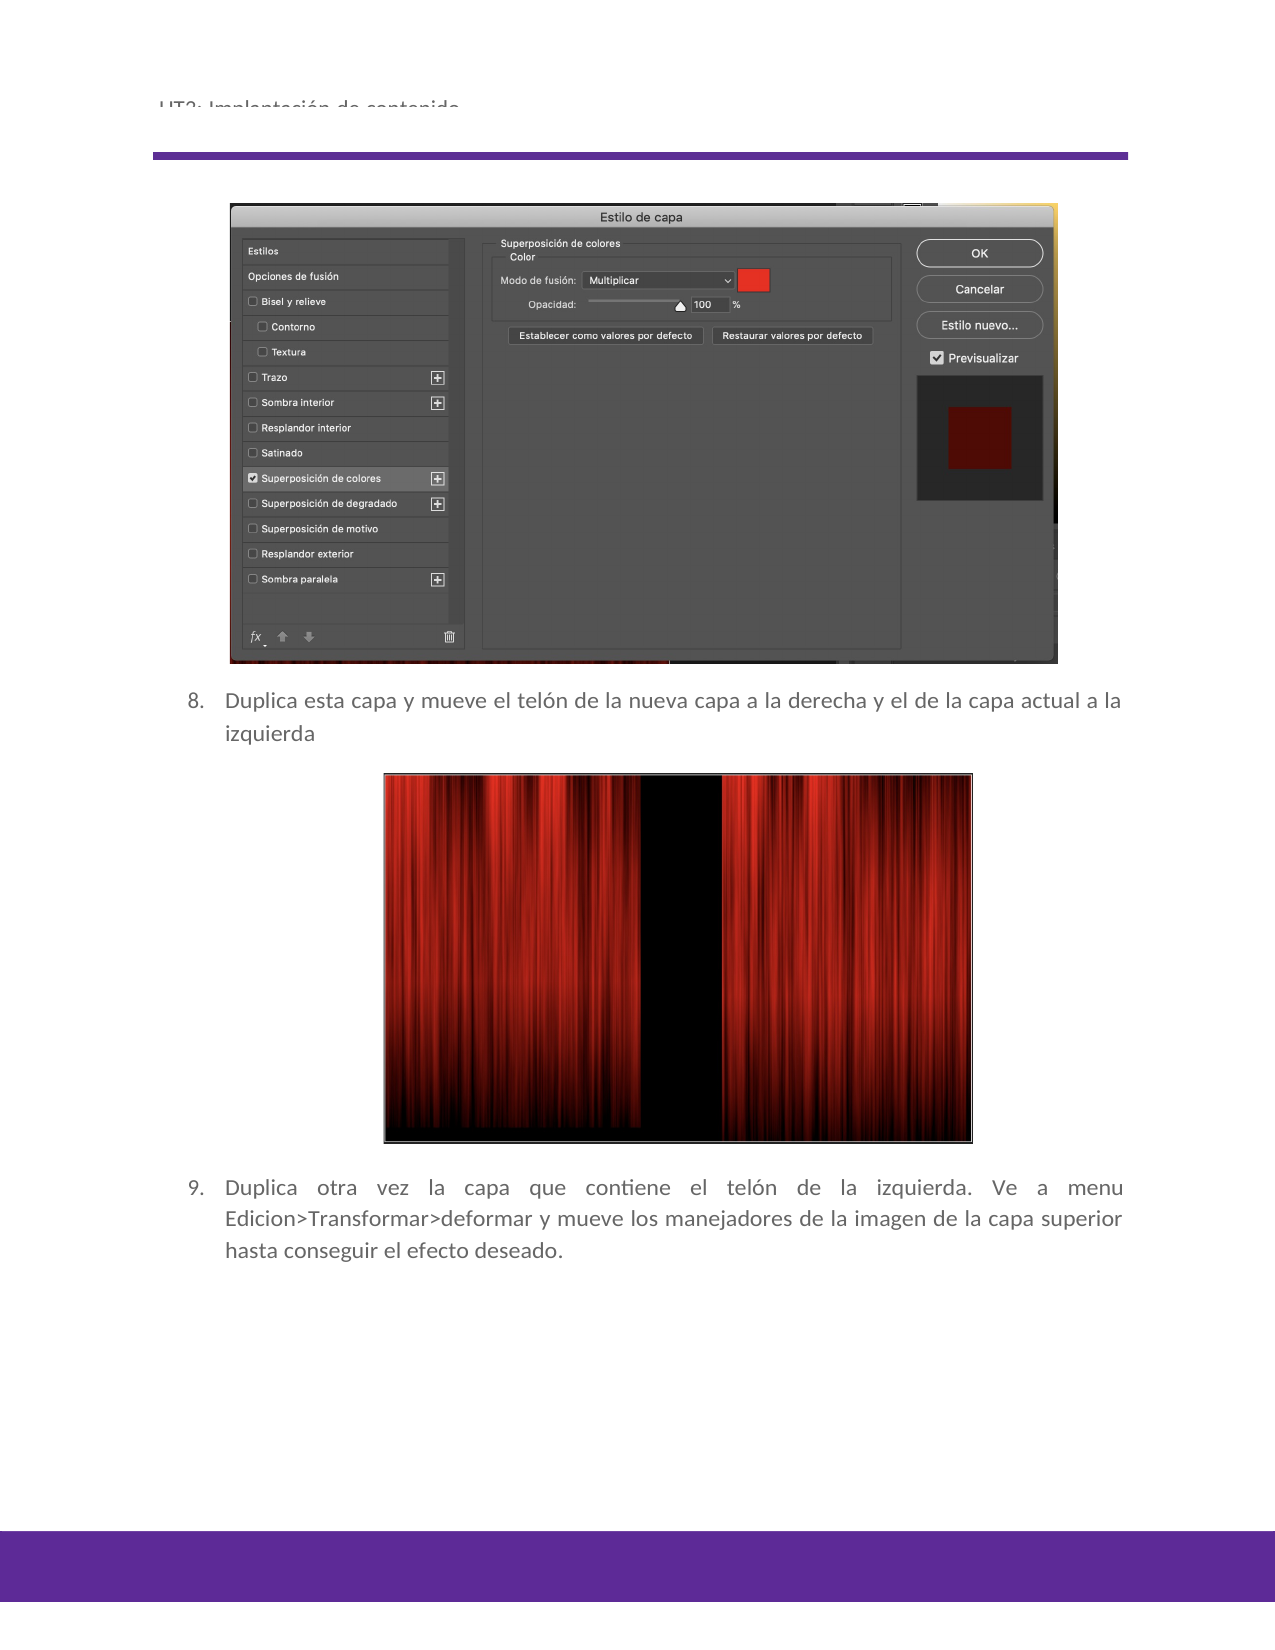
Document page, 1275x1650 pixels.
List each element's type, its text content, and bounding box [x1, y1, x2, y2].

list Duplica esta capa y mueve el telón de la nueva capa a la derecha y el de la capa actual a la izquierda [187, 686, 1125, 747]
picture [153, 152, 1129, 160]
picture [229, 203, 1058, 664]
picture [383, 773, 973, 1144]
